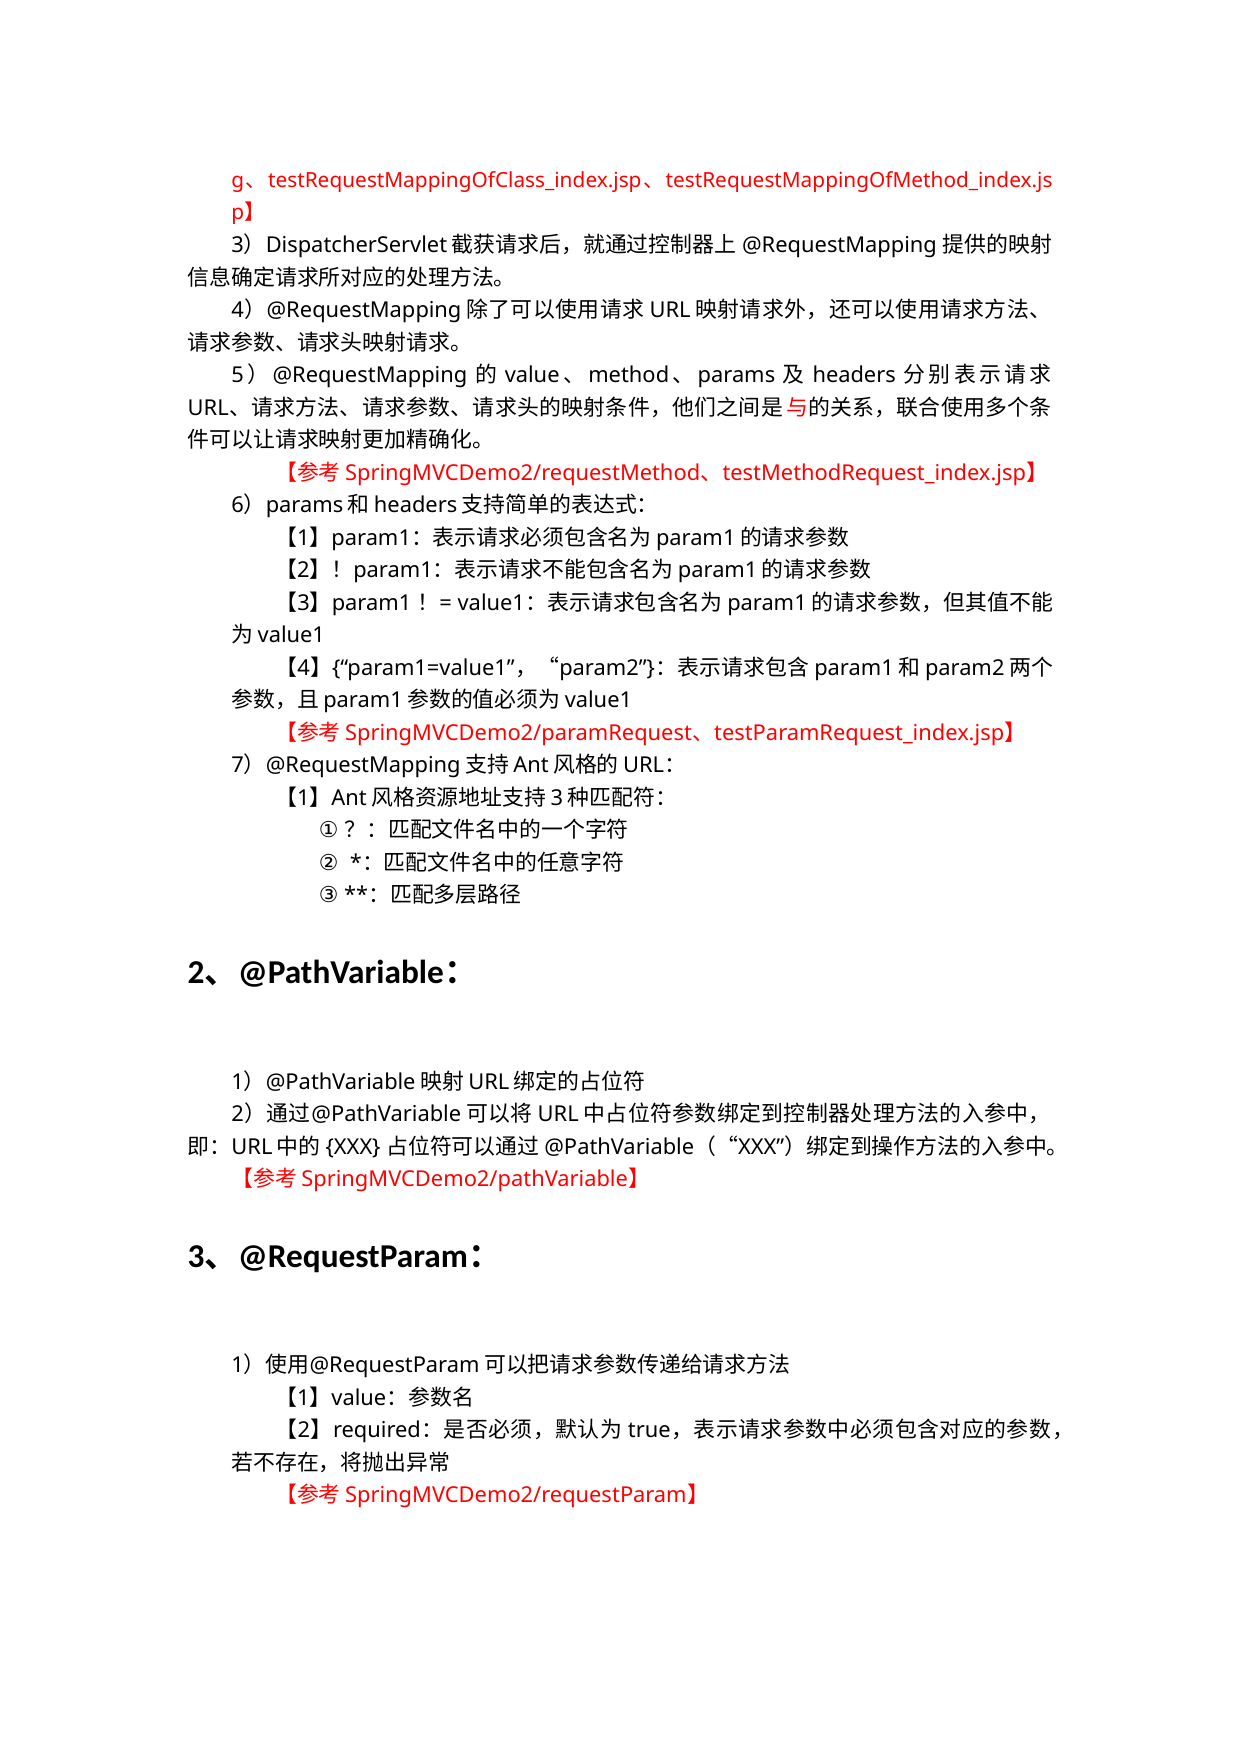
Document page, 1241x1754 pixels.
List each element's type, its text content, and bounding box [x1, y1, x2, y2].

text 【参考SpringMVCDemo2/requestParam】 [231, 1477, 1053, 1510]
text 3）DispatcherServlet截获请求后，就通过控制器上 @RequestMapping 提供的映射信息确定请求所对应的处理方法。 [187, 227, 1053, 292]
text 【3】param1 ！= value1：表示请求包含名为param1的请求参数，但其值不能为value1 [231, 584, 1053, 649]
text 6）params和headers支持简单的表达式： [187, 487, 1053, 519]
text 【2】required：是否必须，默认为true，表示请求参数中必须包含对应的参数，若不存在，将抛出异常 [231, 1412, 1053, 1477]
text 5）@RequestMapping的value、method、params及headers分别表示请求URL、请求方法、请求参数、请求头的映射条件，他们之间是与的关系，联合使用多个条件可以让请求映射更加精确化。 [187, 357, 1053, 454]
text 【参考SpringMVCDemo2/requestMethod、testMethodRequest_index.jsp】 [231, 454, 1053, 487]
text 【参考SpringMVCDemo2/pathVariable】 [187, 1161, 1053, 1193]
text 【1】param1：表示请求必须包含名为param1的请求参数 [231, 519, 1053, 552]
text 4）@RequestMapping除了可以使用请求URL映射请求外，还可以使用请求方法、请求参数、请求头映射请求。 [187, 292, 1053, 357]
subtitle 3、@RequestParam： [187, 1220, 1053, 1285]
text 2）通过@PathVariable可以将URL中占位符参数绑定到控制器处理方法的入参中，即：URL中的 {XXX} 占位符可以通过 @PathVariable（“XXX”）绑定到操作方法的入参中。 [187, 1096, 1053, 1161]
text ① ？：匹配文件名中的一个字符 [275, 812, 1053, 844]
text 【参考SpringMVCDemo2/paramRequest、testParamRequest_index.jsp】 [231, 714, 1053, 747]
text ② *：匹配文件名中的任意字符 [275, 844, 1053, 877]
text 1）使用@RequestParam可以把请求参数传递给请求方法 [187, 1347, 1053, 1380]
text 【1】value：参数名 [231, 1380, 1053, 1412]
text 1）@PathVariable映射URL绑定的占位符 [187, 1063, 1053, 1096]
text 7）@RequestMapping支持Ant风格的URL： [187, 747, 1053, 779]
subtitle 2、@PathVariable： [187, 937, 1053, 1002]
text 【2】！param1：表示请求不能包含名为param1的请求参数 [231, 552, 1053, 584]
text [231, 162, 1053, 227]
text 【1】Ant风格资源地址支持3种匹配符： [231, 779, 1053, 812]
text ③ **：匹配多层路径 [275, 877, 1053, 909]
text 【4】{“param1=value1”，“param2”}：表示请求包含param1和param2两个参数，且param1参数的值必须为value1 [231, 649, 1053, 714]
